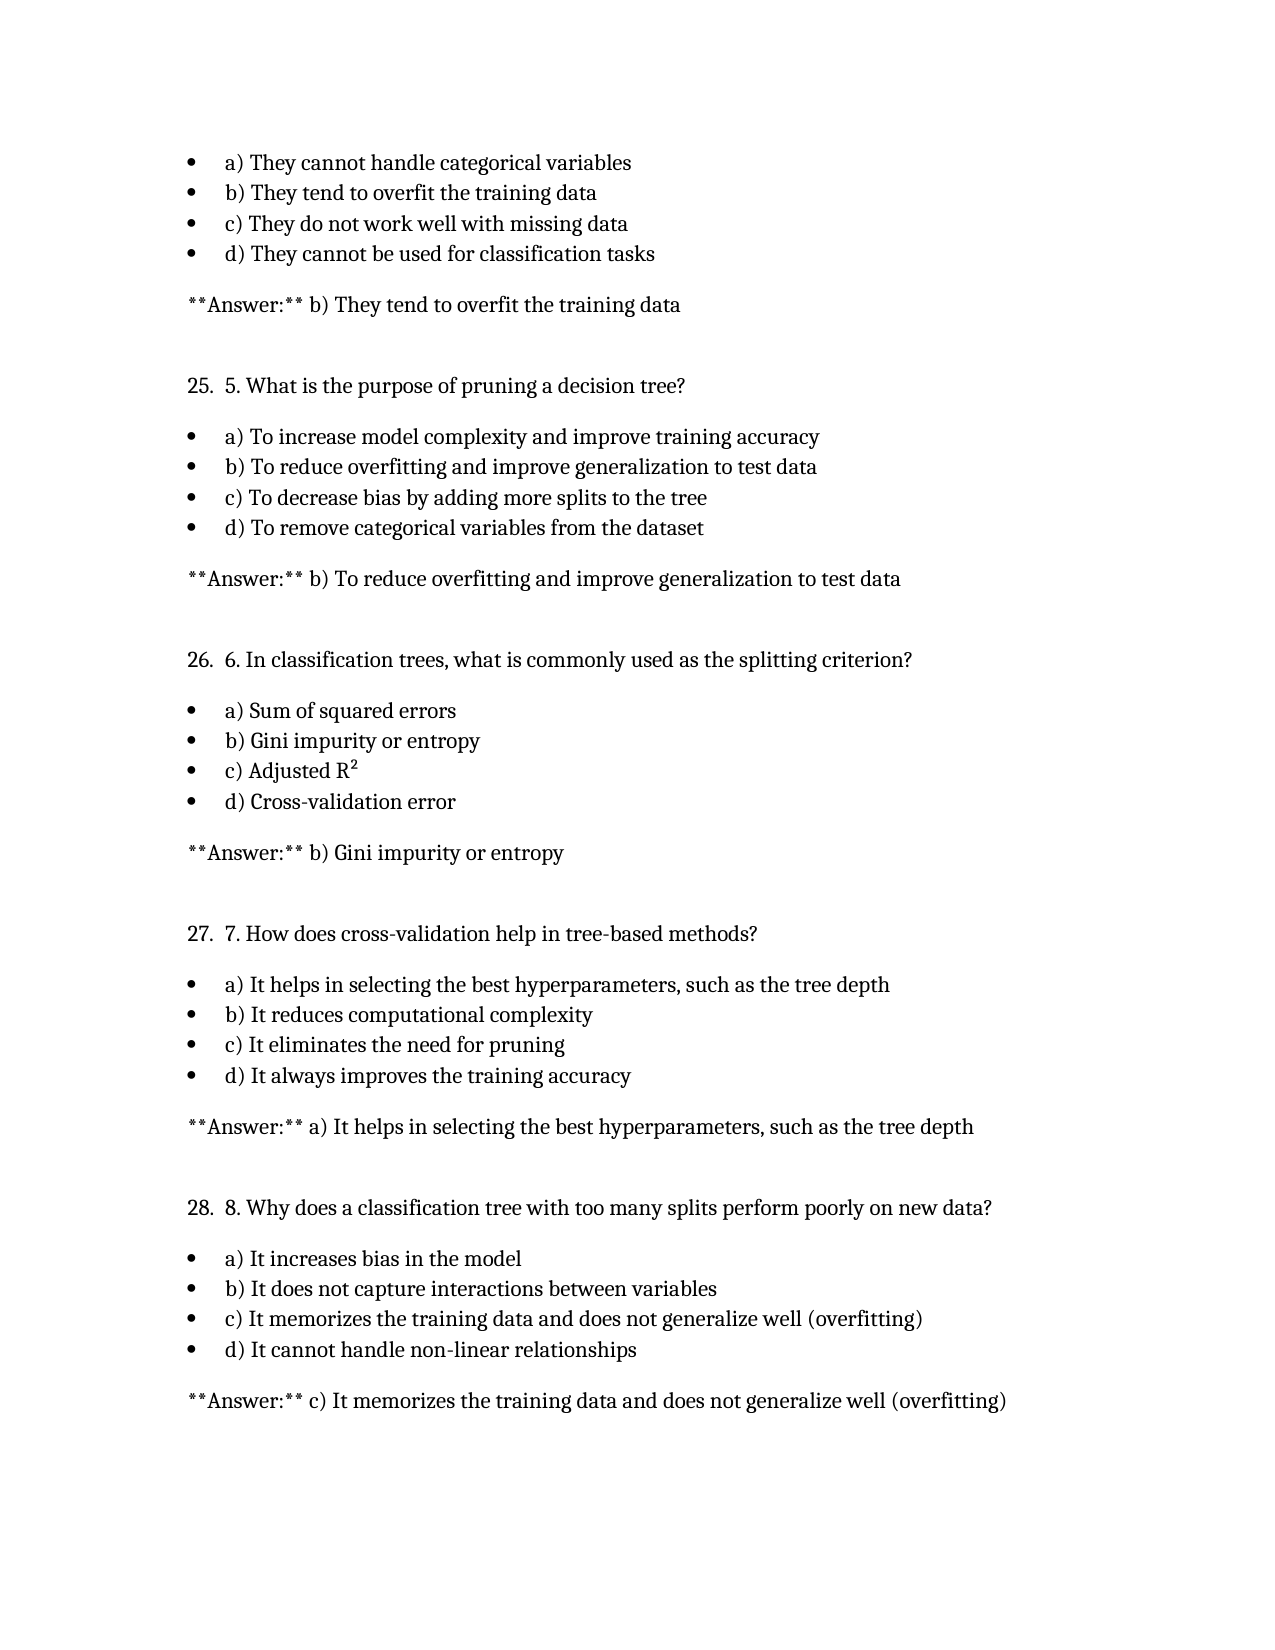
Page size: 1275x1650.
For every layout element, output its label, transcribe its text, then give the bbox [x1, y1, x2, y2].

list c) They do not work well with missing data [187, 210, 1087, 237]
list b) They tend to overfit the training data [187, 180, 1087, 207]
list b) Gini impurity or entropy [187, 728, 1087, 754]
list c) To decrease bias by adding more splits to the tree [187, 484, 1087, 511]
list a) They cannot handle categorical variables [187, 150, 1087, 176]
list 6. In classification trees, what is commonly used as the splitting criterion? [187, 647, 1087, 673]
list c) It eliminates the need for pruning [187, 1032, 1087, 1059]
text **Answer:** c) It memorizes the training data and does not generalize well (overfitting) [187, 1387, 1087, 1444]
list c) It memorizes the training data and does not generalize well (overfitting) [187, 1306, 1087, 1333]
list b) To reduce overfitting and improve generalization to test data [187, 454, 1087, 481]
text **Answer:** b) Gini impurity or entropy [187, 839, 1087, 896]
list b) It reduces computational complexity [187, 1002, 1087, 1028]
list d) To remove categorical variables from the dataset [187, 514, 1087, 541]
list 8. Why does a classification tree with too many splits perform poorly on new data? [187, 1195, 1087, 1221]
text **Answer:** b) They tend to overfit the training data [187, 292, 1087, 348]
list d) Cross-validation error [187, 788, 1087, 815]
list d) It cannot handle non-linear relationships [187, 1336, 1087, 1363]
list b) It does not capture interactions between variables [187, 1276, 1087, 1302]
list a) It helps in selecting the best hyperparameters, such as the tree depth [187, 972, 1087, 998]
list 5. What is the purpose of pruning a decision tree? [187, 373, 1087, 399]
list c) Adjusted R² [187, 758, 1087, 785]
list a) It increases bias in the model [187, 1246, 1087, 1272]
list 7. How does cross-validation help in tree-based methods? [187, 921, 1087, 947]
text **Answer:** b) To reduce overfitting and improve generalization to test data [187, 566, 1087, 622]
list a) Sum of squared errors [187, 698, 1087, 724]
list d) It always improves the training accuracy [187, 1062, 1087, 1089]
list a) To increase model complexity and improve training accuracy [187, 424, 1087, 450]
text **Answer:** a) It helps in selecting the best hyperparameters, such as the tree depth [187, 1113, 1087, 1170]
list d) They cannot be used for classification tasks [187, 241, 1087, 267]
